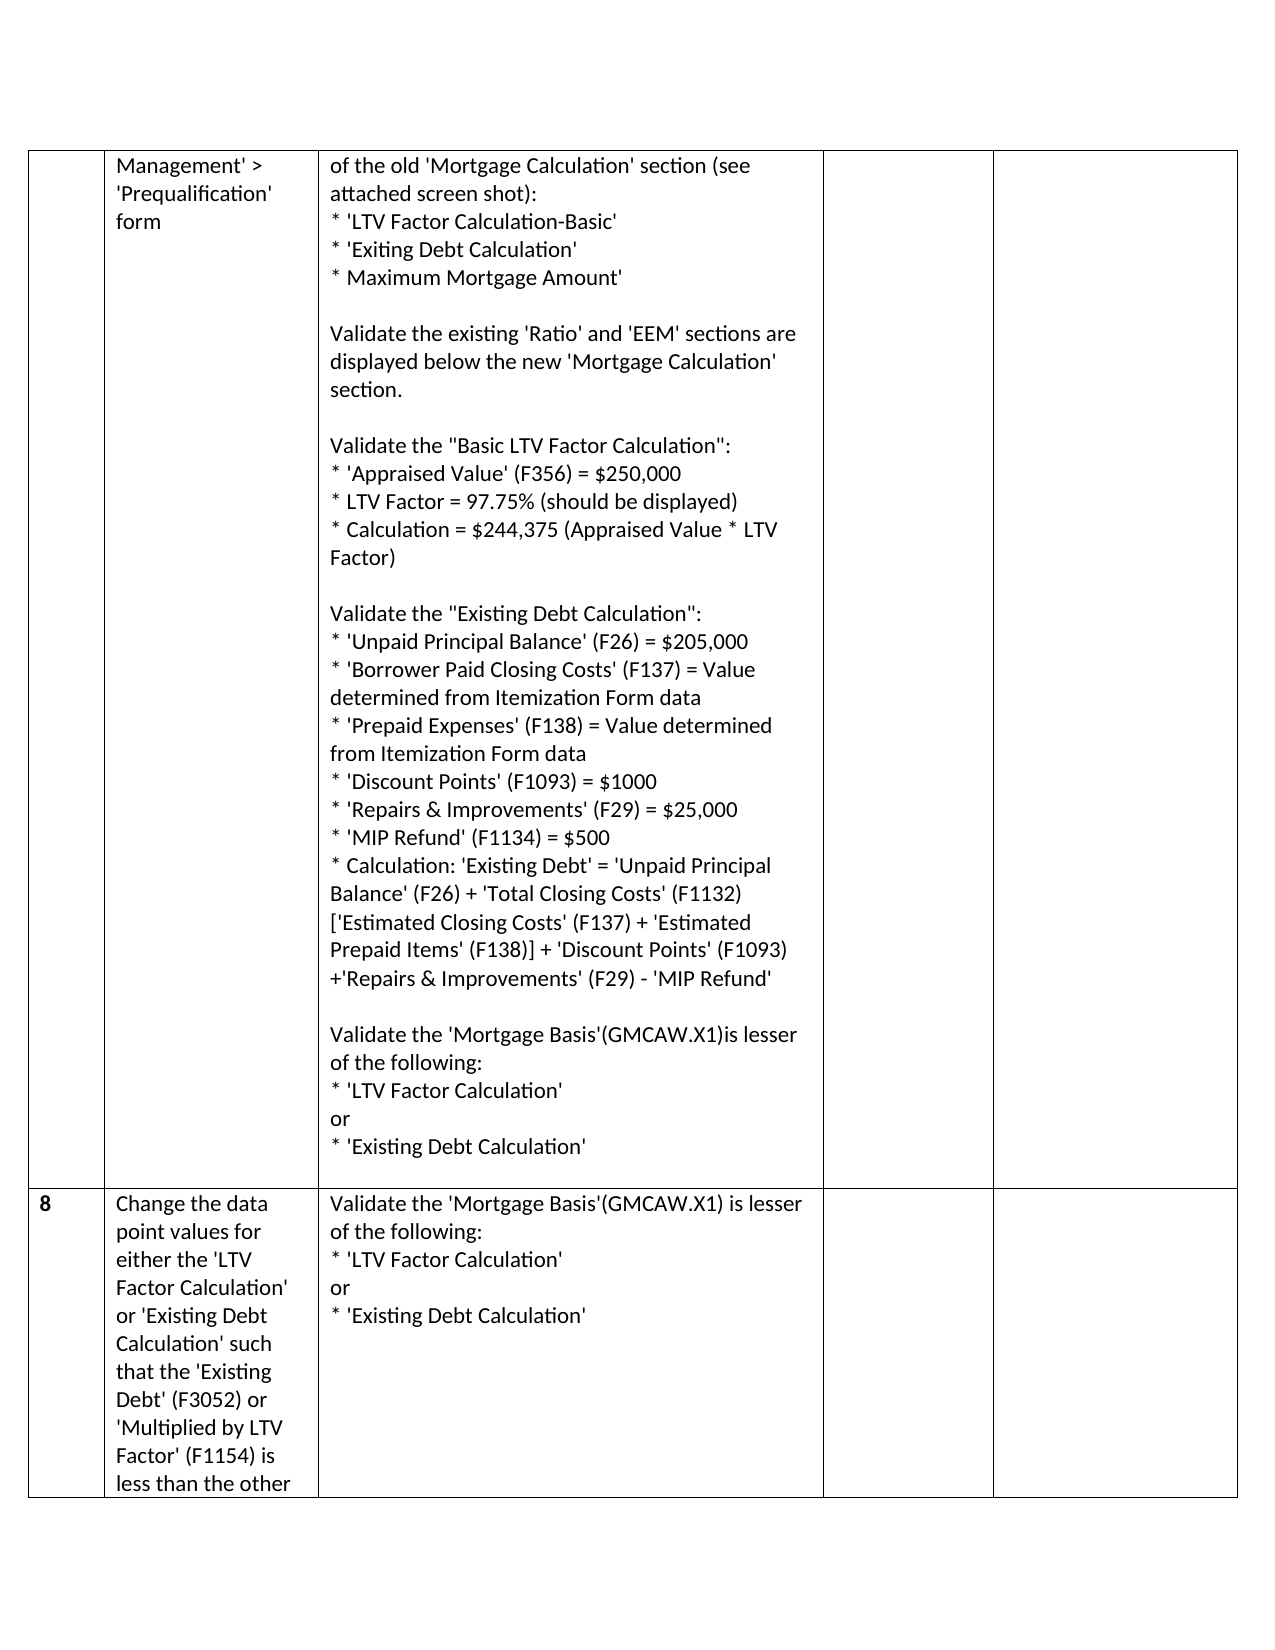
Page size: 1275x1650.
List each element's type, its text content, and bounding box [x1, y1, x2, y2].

table_cell 8 [29, 1189, 104, 1497]
table_cell 7 [29, 151, 104, 1188]
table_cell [319, 1189, 823, 1497]
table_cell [105, 1189, 318, 1497]
table_cell [994, 151, 1237, 1188]
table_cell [105, 151, 318, 1188]
table_cell [994, 1189, 1237, 1497]
table_cell [824, 1189, 993, 1497]
table_cell [824, 151, 993, 1188]
